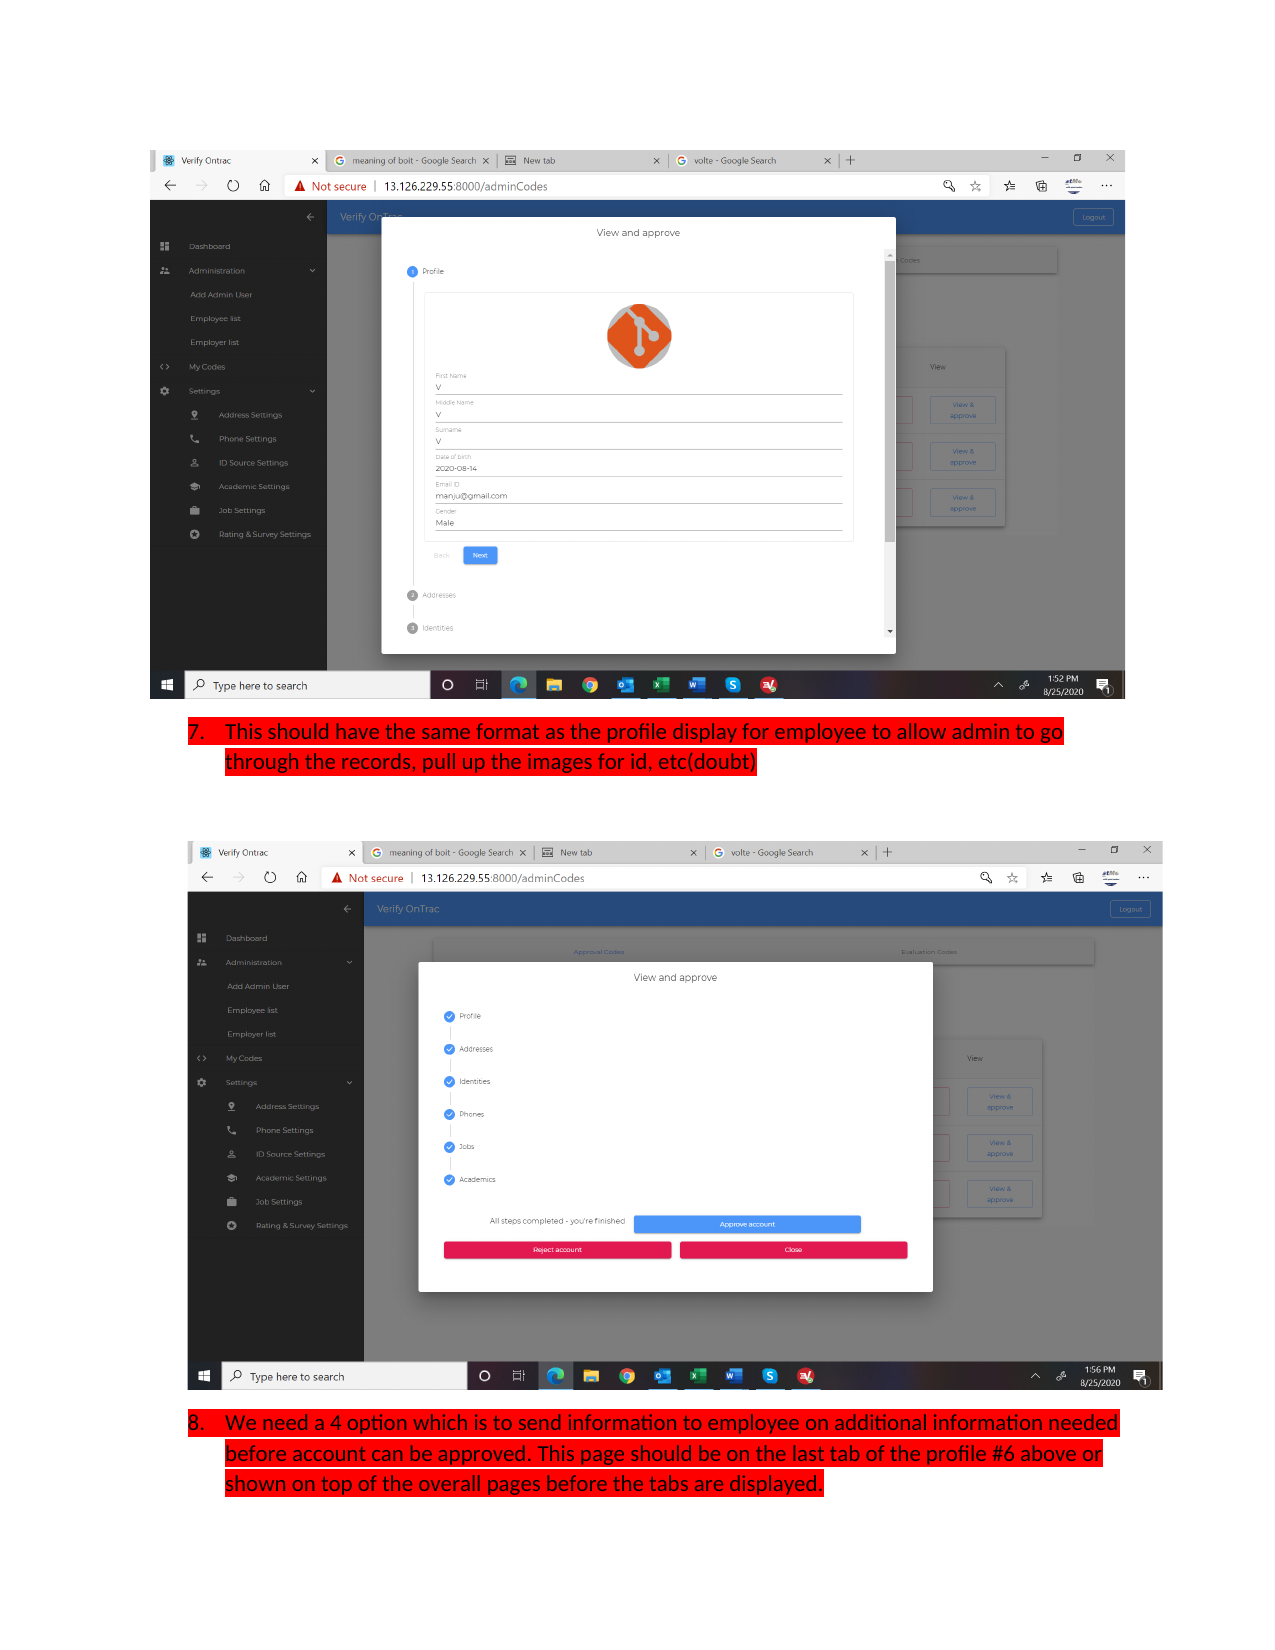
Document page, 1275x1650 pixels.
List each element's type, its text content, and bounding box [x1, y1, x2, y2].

picture [187, 841, 1163, 1390]
list We need a 4 option which is to send information to employee on additional information needed before account can be approved. This page should be on the last tab of the profile #6 above or shown on top of the overall pages before the tabs are displayed. [187, 1408, 1125, 1497]
list This should have the same format as the profile display for employee to allow admin to go through the records, pull up the images for id, etc(doubt) [187, 717, 1125, 776]
picture [150, 150, 1125, 699]
